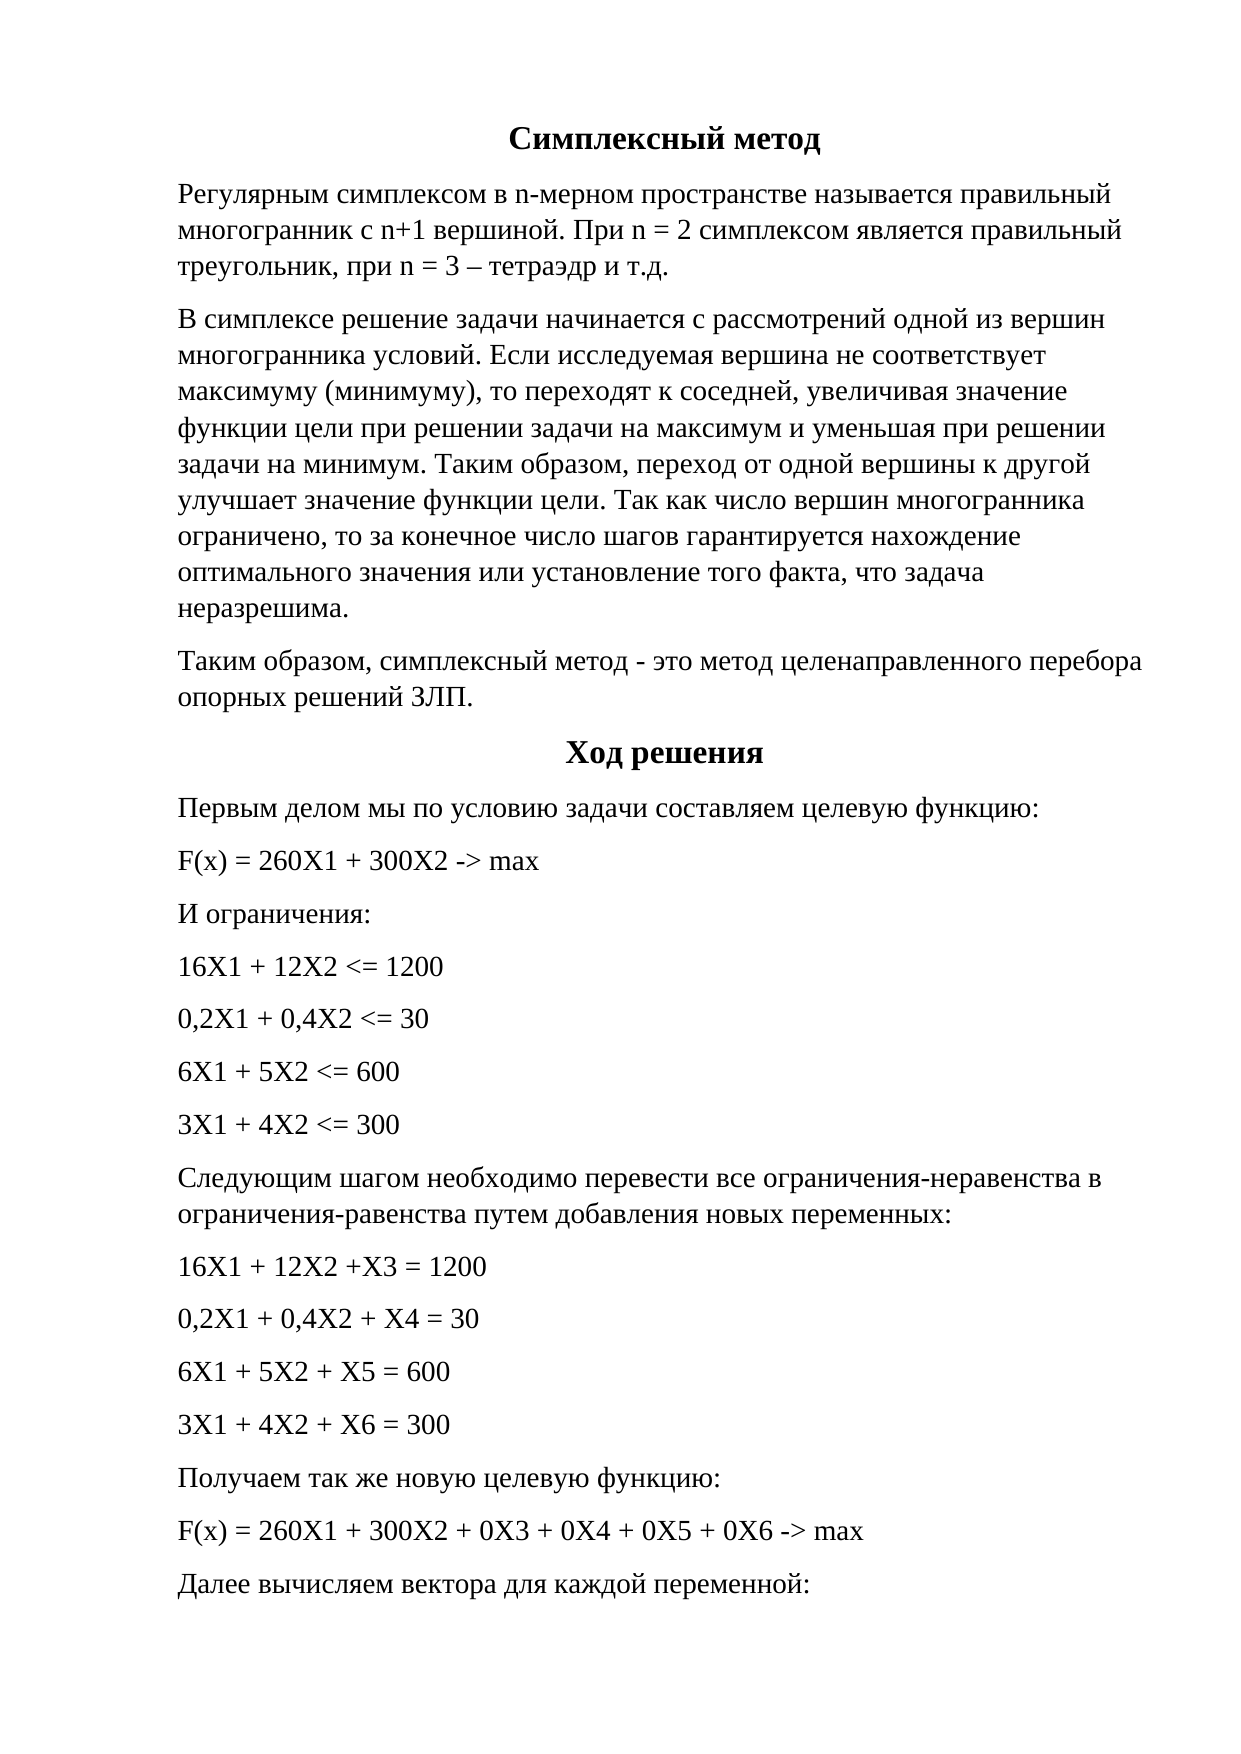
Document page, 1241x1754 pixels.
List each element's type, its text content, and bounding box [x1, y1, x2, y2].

text Ход решения [177, 732, 1152, 771]
text Следующим шагом необходимо перевести все ограничения-неравенства в ограничения-равенства путем добавления новых переменных: [177, 1160, 1152, 1229]
text 16X1 + 12X2 <= 1200 [177, 949, 1152, 982]
text F(x) = 260X1 + 300X2 + 0X3 + 0X4 + 0X5 + 0X6 -> max [177, 1513, 1152, 1546]
text Первым делом мы по условию задачи составляем целевую функцию: [177, 790, 1152, 824]
text 6X1 + 5X2 <= 600 [177, 1054, 1152, 1088]
text В симплексе решение задачи начинается с рассмотрений одной из вершин многогранника условий. Если исследуемая вершина не соответствует максимуму (минимуму), то переходят к соседней, увеличивая значение функции цели при решении задачи на максимум и уменьшая при решении задачи на минимум. Таким образом, переход от одной вершины к другой улучшает значение функции цели. Так как число вершин многогранника ограничено, то за конечное число шагов гарантируется нахождение оптимального значения или установление того факта, что задача неразрешима. [177, 301, 1152, 624]
text Регулярным симплексом в n-мерном пространстве называется правильный многогранник с n+1 вершиной. При n = 2 симплексом является правильный треугольник, при n = 3 – тетраэдр и т.д. [177, 176, 1152, 282]
text 0,2X1 + 0,4X2 <= 30 [177, 1001, 1152, 1035]
text F(x) = 260X1 + 300X2 -> max [177, 843, 1152, 877]
text И ограничения: [177, 896, 1152, 929]
text 0,2X1 + 0,4X2 + X4 = 30 [177, 1302, 1152, 1335]
text 16X1 + 12X2 +X3 = 1200 [177, 1249, 1152, 1282]
text Симплексный метод [177, 118, 1152, 156]
text Получаем так же новую целевую функцию: [177, 1460, 1152, 1494]
text Таким образом, симплексный метод - это метод целенаправленного перебора опорных решений ЗЛП. [177, 643, 1152, 713]
text 3X1 + 4X2 <= 300 [177, 1107, 1152, 1141]
text 3X1 + 4X2 + X6 = 300 [177, 1407, 1152, 1441]
text Далее вычисляем вектора для каждой переменной: [177, 1566, 1152, 1599]
text 6X1 + 5X2 + X5 = 600 [177, 1354, 1152, 1388]
